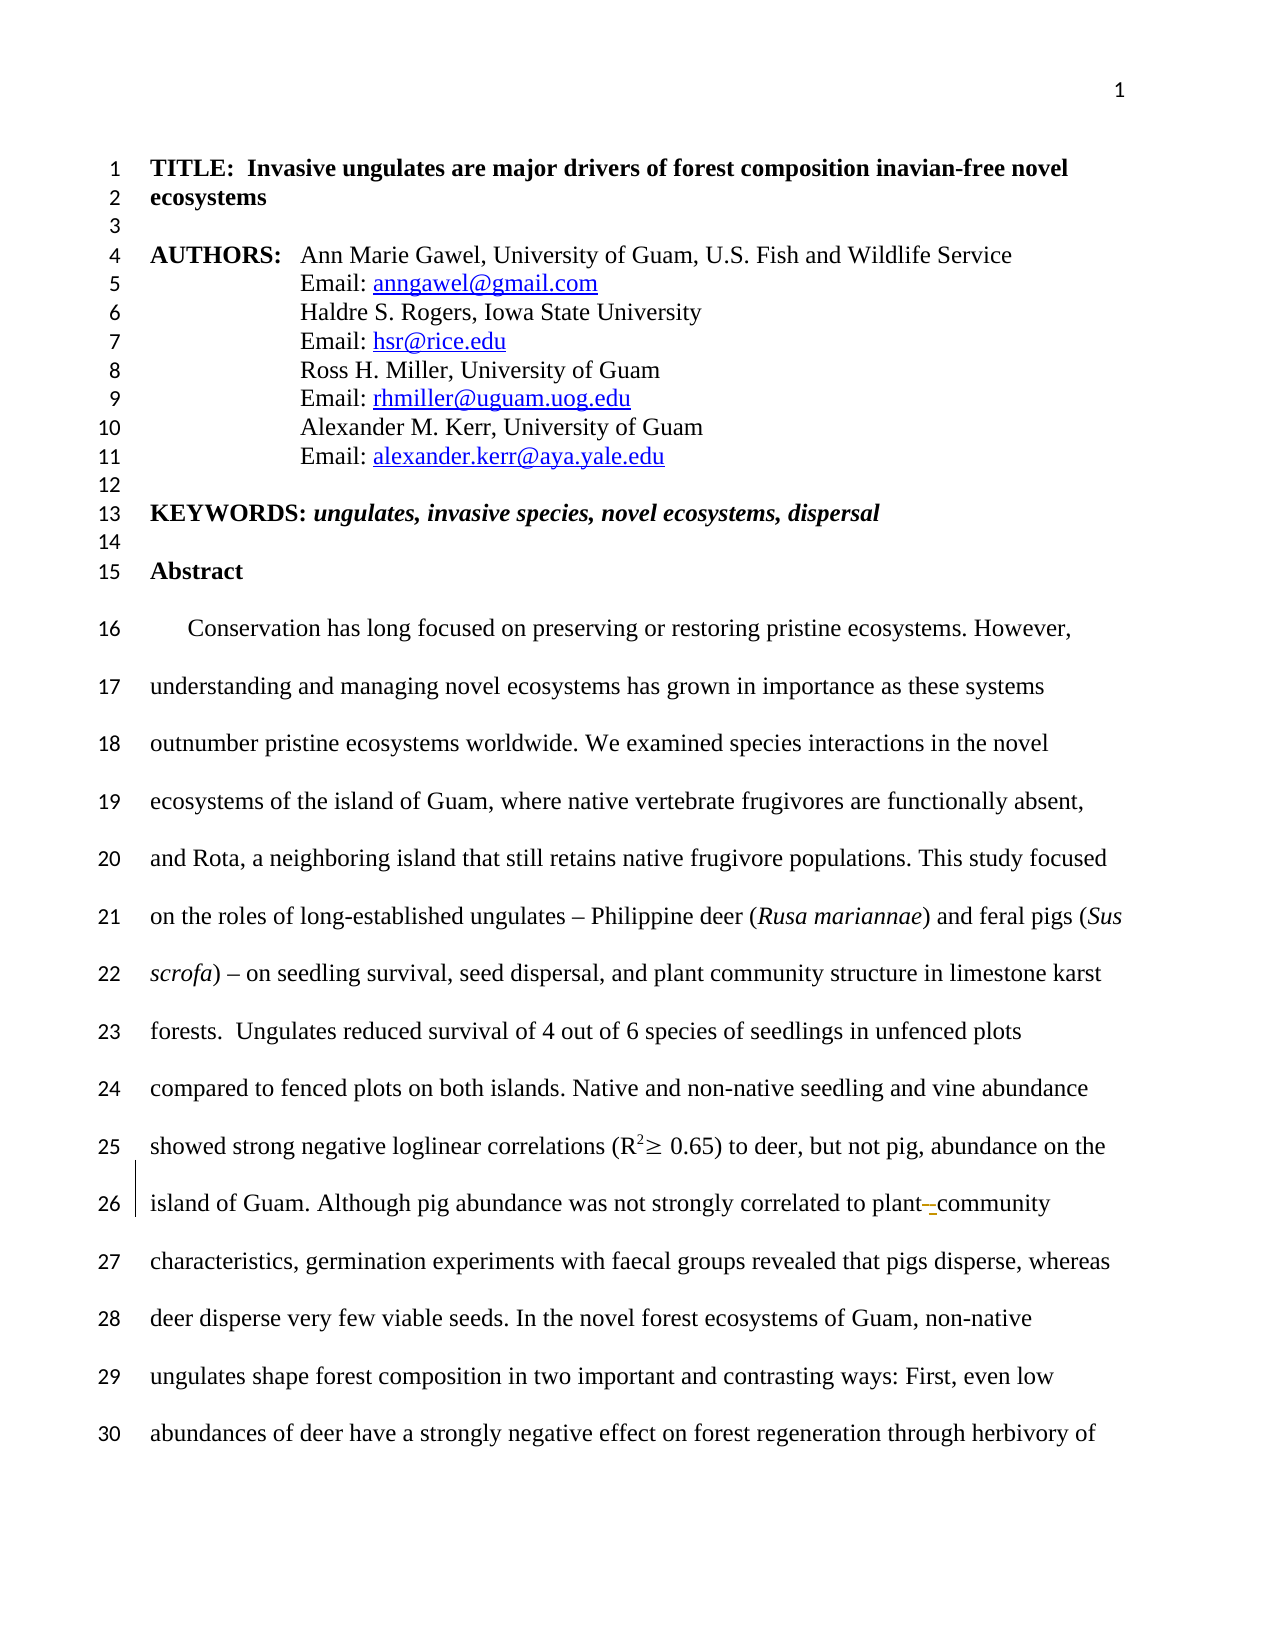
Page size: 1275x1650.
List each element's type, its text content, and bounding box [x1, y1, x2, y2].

text Email: rhmiller@uguam.uog.edu [225, 383, 1125, 412]
text Alexander M. Kerr, University of Guam [225, 412, 1125, 441]
text KEYWORDS: ungulates, invasive species, novel ecosystems, dispersal [150, 498, 1125, 527]
text Email: alexander.kerr@aya.yale.edu [225, 441, 1125, 470]
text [150, 613, 1125, 1447]
text Haldre S. Rogers, Iowa State University [225, 297, 1125, 326]
text Abstract [150, 556, 1125, 585]
text TITLE: Invasive ungulates are major drivers of forest composition inavian-free novel ecosystems [150, 153, 1125, 211]
text Ross H. Miller, University of Guam [225, 355, 1125, 383]
text Email: hsr@rice.edu [225, 326, 1125, 355]
text AUTHORS: Ann Marie Gawel, University of Guam, U.S. Fish and Wildlife Service [150, 240, 1125, 268]
text Email: anngawel@gmail.com [225, 268, 1125, 297]
